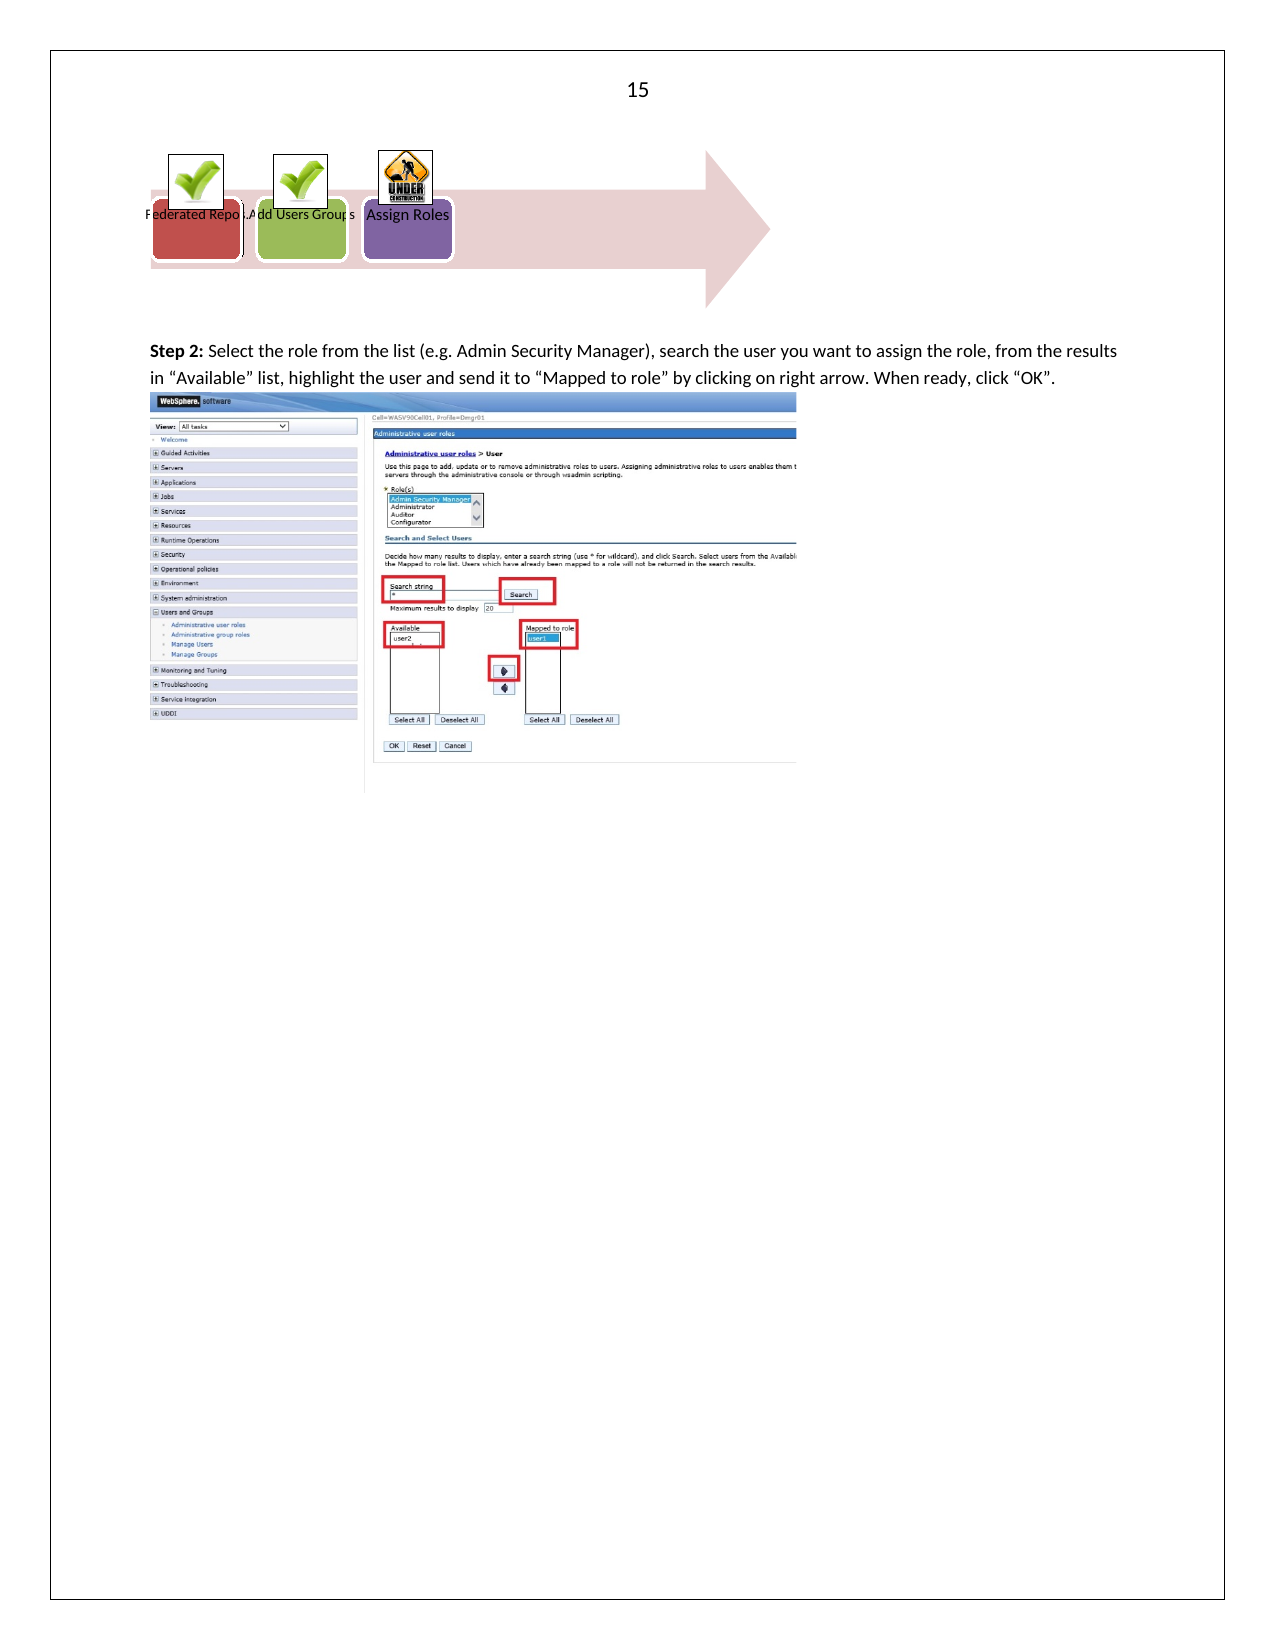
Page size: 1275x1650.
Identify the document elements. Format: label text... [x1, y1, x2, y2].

picture [274, 155, 327, 208]
picture [150, 392, 797, 793]
picture [169, 155, 223, 209]
text Step 2: Select the role from the list (e.g. Admin Security Manager), search the user you want to assign the role, from the results in “Available” list, highlight the user and send it to “Mapped to role” by clicking on right arrow. When ready, click “OK”. [150, 339, 1125, 389]
picture [379, 151, 432, 204]
